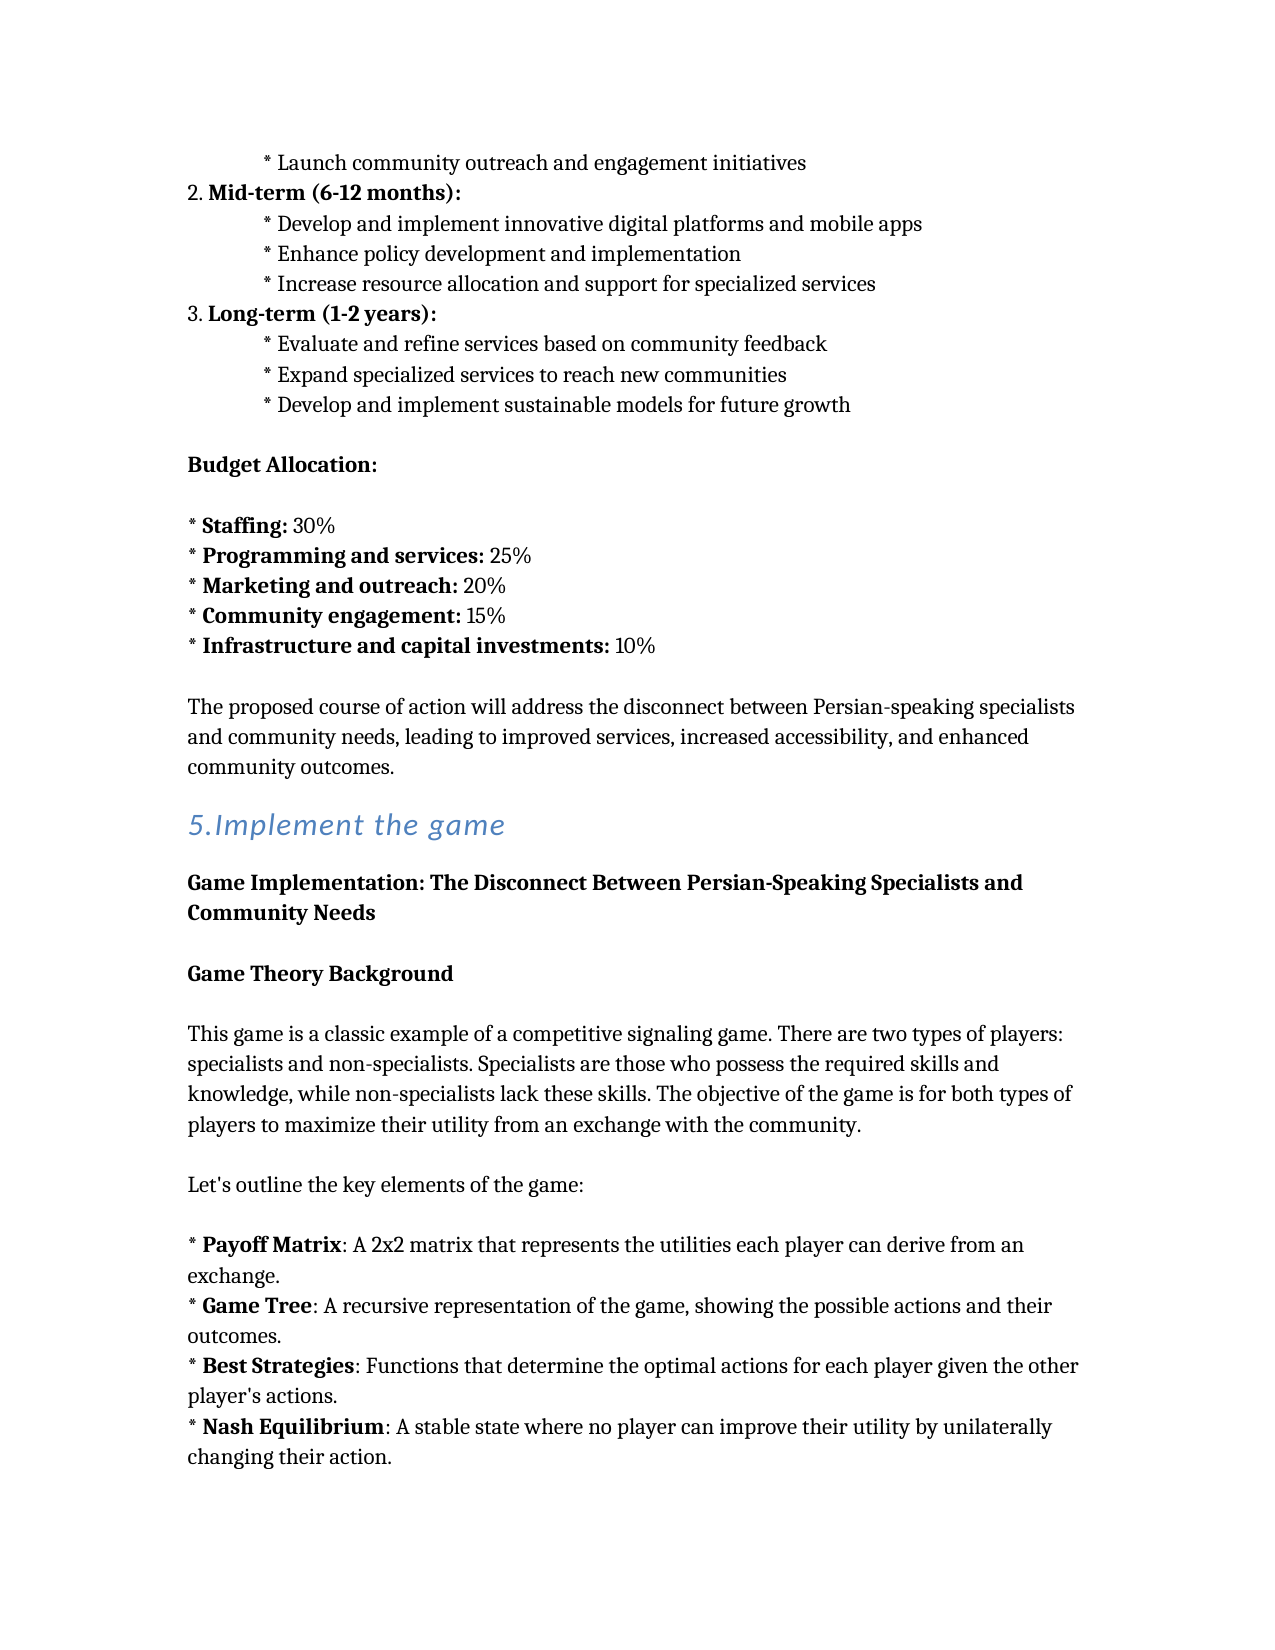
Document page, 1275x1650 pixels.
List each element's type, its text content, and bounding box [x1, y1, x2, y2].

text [187, 870, 1087, 1470]
subtitle 5.Implement the game [187, 805, 1087, 843]
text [187, 150, 1087, 781]
